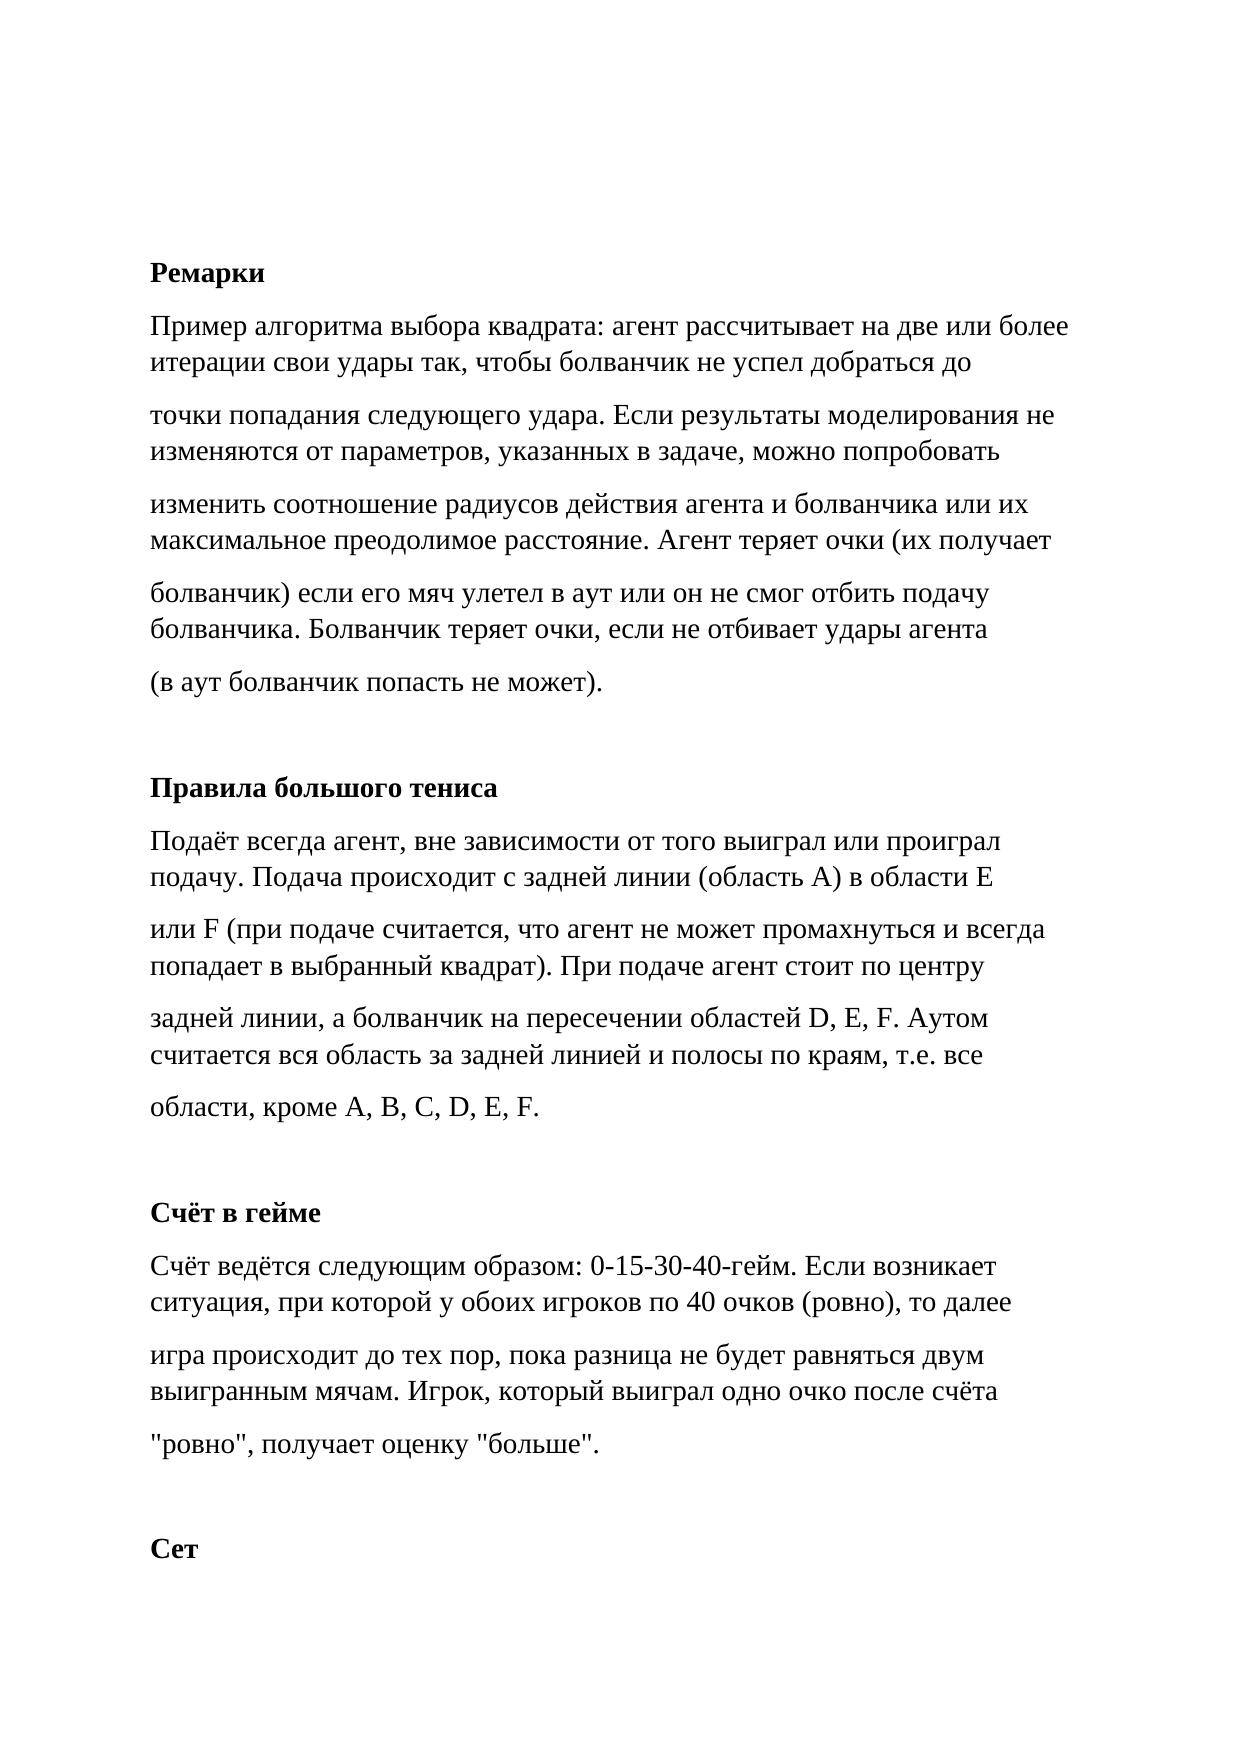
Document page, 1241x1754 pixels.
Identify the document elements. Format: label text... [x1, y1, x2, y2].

text Сет [150, 1532, 1090, 1565]
text Счёт в гейме [150, 1195, 1090, 1229]
text Подаёт всегда агент, вне зависимости от того выиграл или проиграл подачу. Подача происходит с задней линии (область А) в области E [150, 823, 1090, 892]
text точки попадания следующего удара. Если результаты моделирования не изменяются от параметров, указанных в задаче, можно попробовать [150, 397, 1090, 467]
text (в аут болванчик попасть не может). [150, 664, 1090, 698]
text Пример алгоритма выбора квадрата: агент рассчитывает на две или более итерации свои удары так, чтобы болванчик не успел добраться до [150, 308, 1090, 378]
text болванчик) если его мяч улетел в аут или он не смог отбить подачу болванчика. Болванчик теряет очки, если не отбивает удары агента [150, 575, 1090, 645]
text или F (при подаче считается, что агент не может промахнуться и всегда попадает в выбранный квадрат). При подаче агент стоит по центру [150, 912, 1090, 981]
text задней линии, а болванчик на пересечении областей D, E, F. Аутом считается вся область за задней линией и полосы по краям, т.е. все [150, 1001, 1090, 1070]
text "ровно", получает оценку "больше". [150, 1426, 1090, 1459]
text области, кроме A, B, C, D, E, F. [150, 1089, 1090, 1123]
text Ремарки [150, 256, 1090, 289]
text игра происходит до тех пор, пока разница не будет равняться двум выигранным мячам. Игрок, который выиграл одно очко после счёта [150, 1337, 1090, 1407]
text изменить соотношение радиусов действия агента и болванчика или их максимальное преодолимое расстояние. Агент теряет очки (их получает [150, 486, 1090, 556]
text Правила большого тениса [150, 770, 1090, 803]
text Счёт ведётся следующим образом: 0-15-30-40-гейм. Если возникает ситуация, при которой у обоих игроков по 40 очков (ровно), то далее [150, 1248, 1090, 1318]
